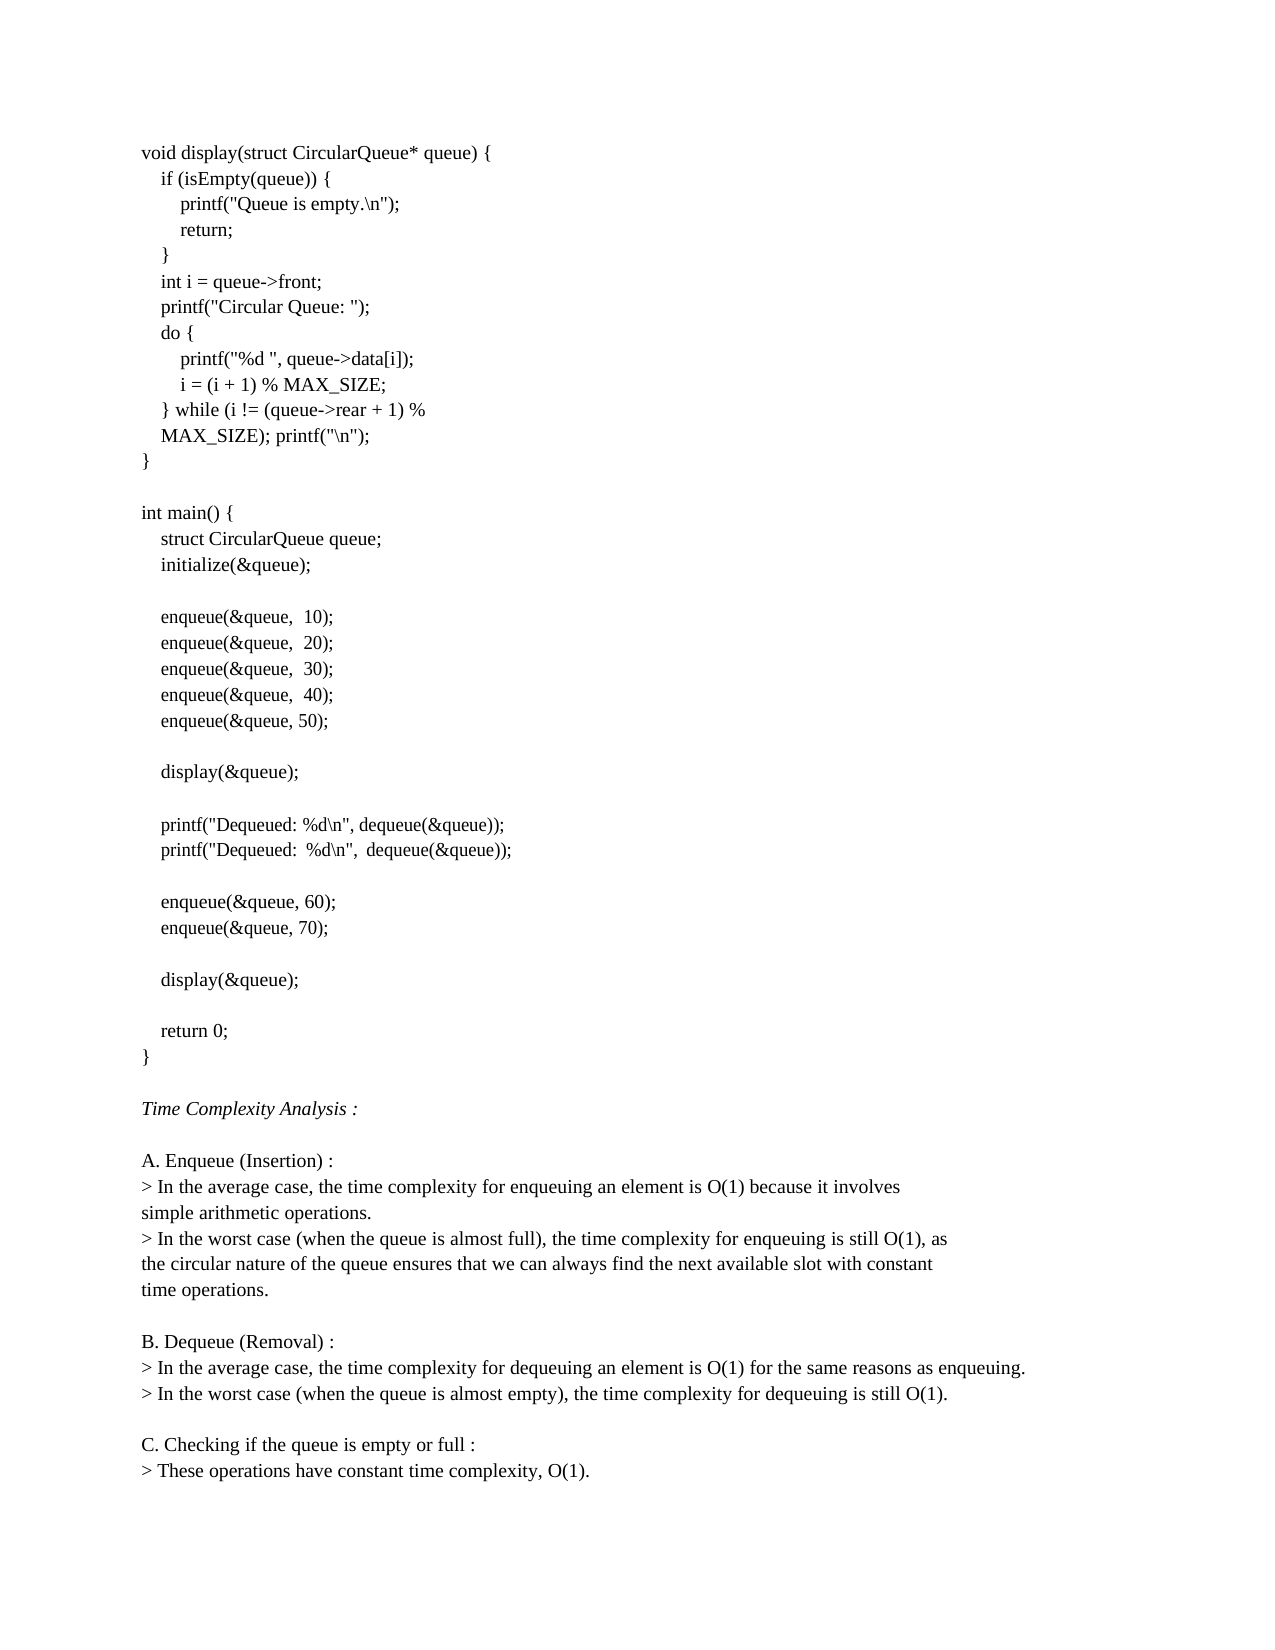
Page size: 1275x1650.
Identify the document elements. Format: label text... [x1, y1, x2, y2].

text enqueue(&queue, 50); display(&queue); [161, 708, 429, 783]
text enqueue(&queue, 30); [161, 657, 1096, 679]
text } [141, 1045, 1096, 1068]
text Time Complexity Analysis : [141, 1097, 1096, 1120]
text } [141, 450, 1096, 472]
list In the average case, the time complexity for enqueuing an element is O(1) because it involves simple arithmetic operations. [141, 1175, 949, 1224]
list In the worst case (when the queue is almost full), the time complexity for enqueuing is still O(1), as the circular nature of the queue ensures that we can always find the next available slot with constant time operations. [141, 1227, 967, 1301]
list In the average case, the time complexity for dequeuing an element is O(1) for the same reasons as enqueuing. [141, 1356, 1096, 1378]
list In the worst case (when the queue is almost empty), the time complexity for dequeuing is still O(1). [141, 1382, 1096, 1404]
text enqueue(&queue, 70); display(&queue); [161, 916, 429, 991]
list These operations have constant time complexity, O(1). [141, 1459, 1096, 1482]
text void display(struct CircularQueue* queue) { if (isEmpty(queue)) { [141, 141, 497, 189]
text } [161, 244, 1096, 266]
text return 0; [161, 1020, 1096, 1042]
text enqueue(&queue, 10); [161, 605, 1096, 627]
text enqueue(&queue, 40); [161, 682, 1096, 705]
list Enqueue (Insertion) : [141, 1149, 1096, 1172]
text enqueue(&queue, 60); [161, 890, 1096, 912]
text int i = queue->front; printf("Circular Queue: "); do { [161, 269, 371, 344]
text printf("Queue is empty.\n"); return; [180, 192, 401, 241]
text int main() { [141, 501, 1096, 524]
text struct CircularQueue queue; initialize(&queue); [161, 527, 384, 576]
text printf("Dequeued: %d\n", dequeue(&queue)); printf("Dequeued: %d\n", dequeue(&queue)); [161, 812, 540, 861]
text printf("%d ", queue->data[i]); i = (i + 1) % MAX_SIZE; [180, 347, 416, 395]
text } while (i != (queue->rear + 1) % MAX_SIZE); printf("\n"); [161, 398, 540, 447]
text enqueue(&queue, 20); [161, 631, 1096, 653]
list Dequeue (Removal) : [141, 1329, 1096, 1352]
list Checking if the queue is empty or full : [141, 1433, 1096, 1456]
